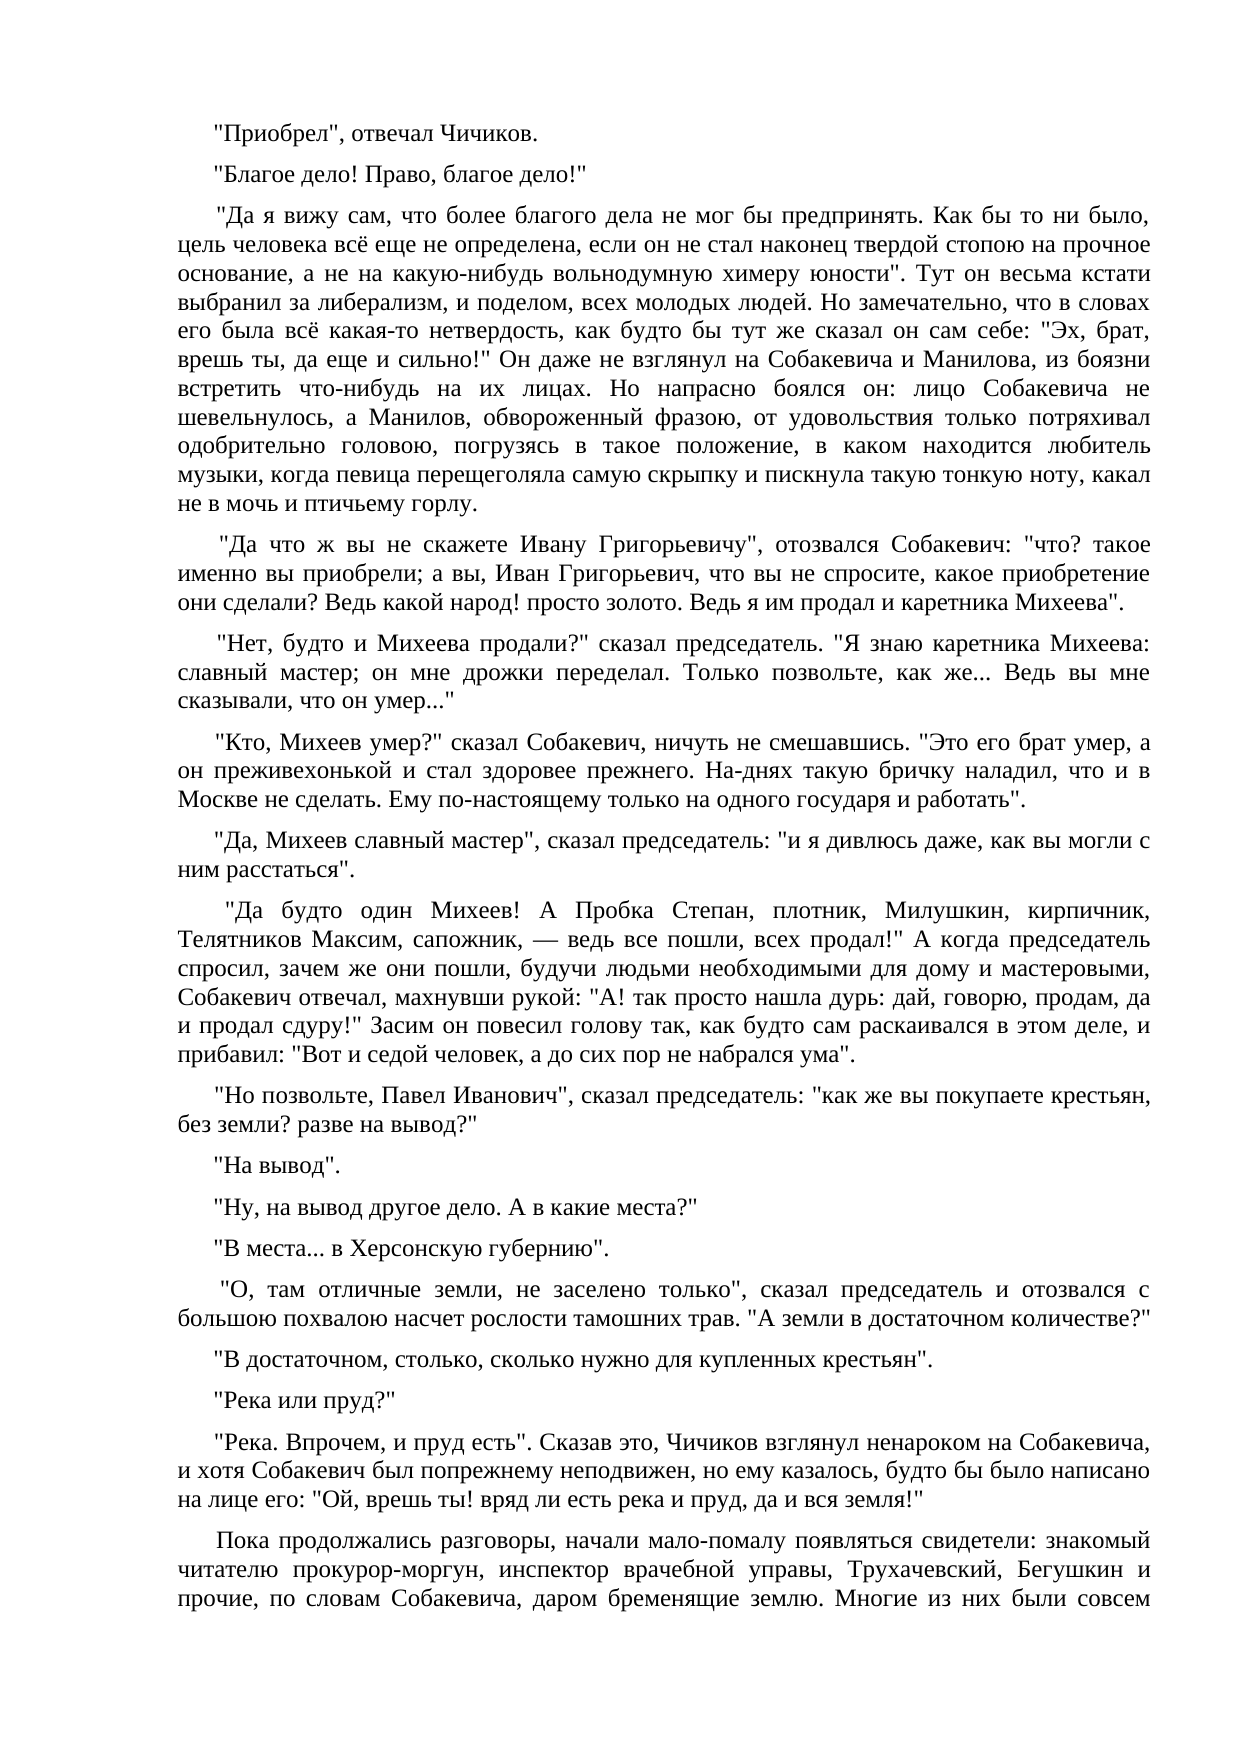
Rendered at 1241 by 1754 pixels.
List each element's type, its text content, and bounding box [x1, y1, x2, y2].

text "Река. Впрочем, и пруд есть". Сказав это, Чичиков взглянул ненароком на Собакевича, и хотя Собакевич был попрежнему неподвижен, но ему казалось, будто бы было написано на лице его: "Ой, врешь ты! вряд ли есть река и пруд, да и вся земля!" [177, 1427, 1152, 1513]
text "Благое дело! Право, благое дело!" [177, 159, 1152, 188]
text "Кто, Михеев умер?" сказал Собакевич, ничуть не смешавшись. "Это его брат умер, а он преживехонькой и стал здоровее прежнего. На-днях такую бричку наладил, что и в Москве не сделать. Ему по-настоящему только на одного государя и работать". [177, 727, 1152, 813]
text "О, там отличные земли, не заселено только", сказал председатель и отозвался с большою похвалою насчет рослости тамошних трав. "А земли в достаточном количестве?" [177, 1274, 1152, 1332]
text "Ну, на вывод другое дело. А в какие места?" [177, 1192, 1152, 1221]
text "Да я вижу сам, что более благого дела не мог бы предпринять. Как бы то ни было, цель человека всё еще не определена, если он не стал наконец твердой стопою на прочное основание, а не на какую-нибудь вольнодумную химеру юности". Тут он весьма кстати выбранил за либерализм, и поделом, всех молодых людей. Но замечательно, что в словах его была всё какая-то нетвердость, как будто бы тут же сказал он сам себе: "Эх, брат, врешь ты, да еще и сильно!" Он даже не взглянул на Собакевича и Манилова, из боязни встретить что-нибудь на их лицах. Но напрасно боялся он: лицо Собакевича не шевельнулось, а Манилов, обвороженный фразою, от удовольствия только потряхивал одобрительно головою, погрузясь в такое положение, в каком находится любитель музыки, когда певица перещеголяла самую скрыпку и пискнула такую тонкую ноту, какал не в мочь и птичьему горлу. [177, 201, 1152, 517]
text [177, 1526, 1152, 1612]
text "На вывод". [177, 1151, 1152, 1179]
text "Нет, будто и Михеева продали?" сказал председатель. "Я знаю каретника Михеева: славный мастер; он мне дрожки переделал. Только позвольте, как же... Ведь вы мне сказывали, что он умер..." [177, 628, 1152, 714]
text "В места... в Херсонскую губернию". [177, 1233, 1152, 1262]
text "Да будто один Михеев! А Пробка Степан, плотник, Милушкин, кирпичник, Телятников Максим, сапожник, — ведь все пошли, всех продал!" А когда председатель спросил, зачем же они пошли, будучи людьми необходимыми для дому и мастеровыми, Собакевич отвечал, махнувши рукой: "А! так просто нашла дурь: дай, говорю, продам, да и продал сдуру!" Засим он повесил голову так, как будто сам раскаивался в этом деле, и прибавил: "Вот и седой человек, а до сих пор не набрался ума". [177, 896, 1152, 1068]
text "В достаточном, столько, сколько нужно для купленных крестьян". [177, 1344, 1152, 1373]
text "Да что ж вы не скажете Ивану Григорьевичу", отозвался Собакевич: "что? такое именно вы приобрели; а вы, Иван Григорьевич, что вы не спросите, какое приобретение они сделали? Ведь какой народ! просто золото. Ведь я им продал и каретника Михеева". [177, 529, 1152, 616]
text "Приобрел", отвечал Чичиков. [177, 118, 1152, 147]
text "Но позвольте, Павел Иванович", сказал председатель: "как же вы покупаете крестьян, без земли? разве на вывод?" [177, 1081, 1152, 1138]
text "Да, Михеев славный мастер", сказал председатель: "и я дивлюсь даже, как вы могли с ним расстаться". [177, 826, 1152, 883]
text "Река или пруд?" [177, 1386, 1152, 1414]
